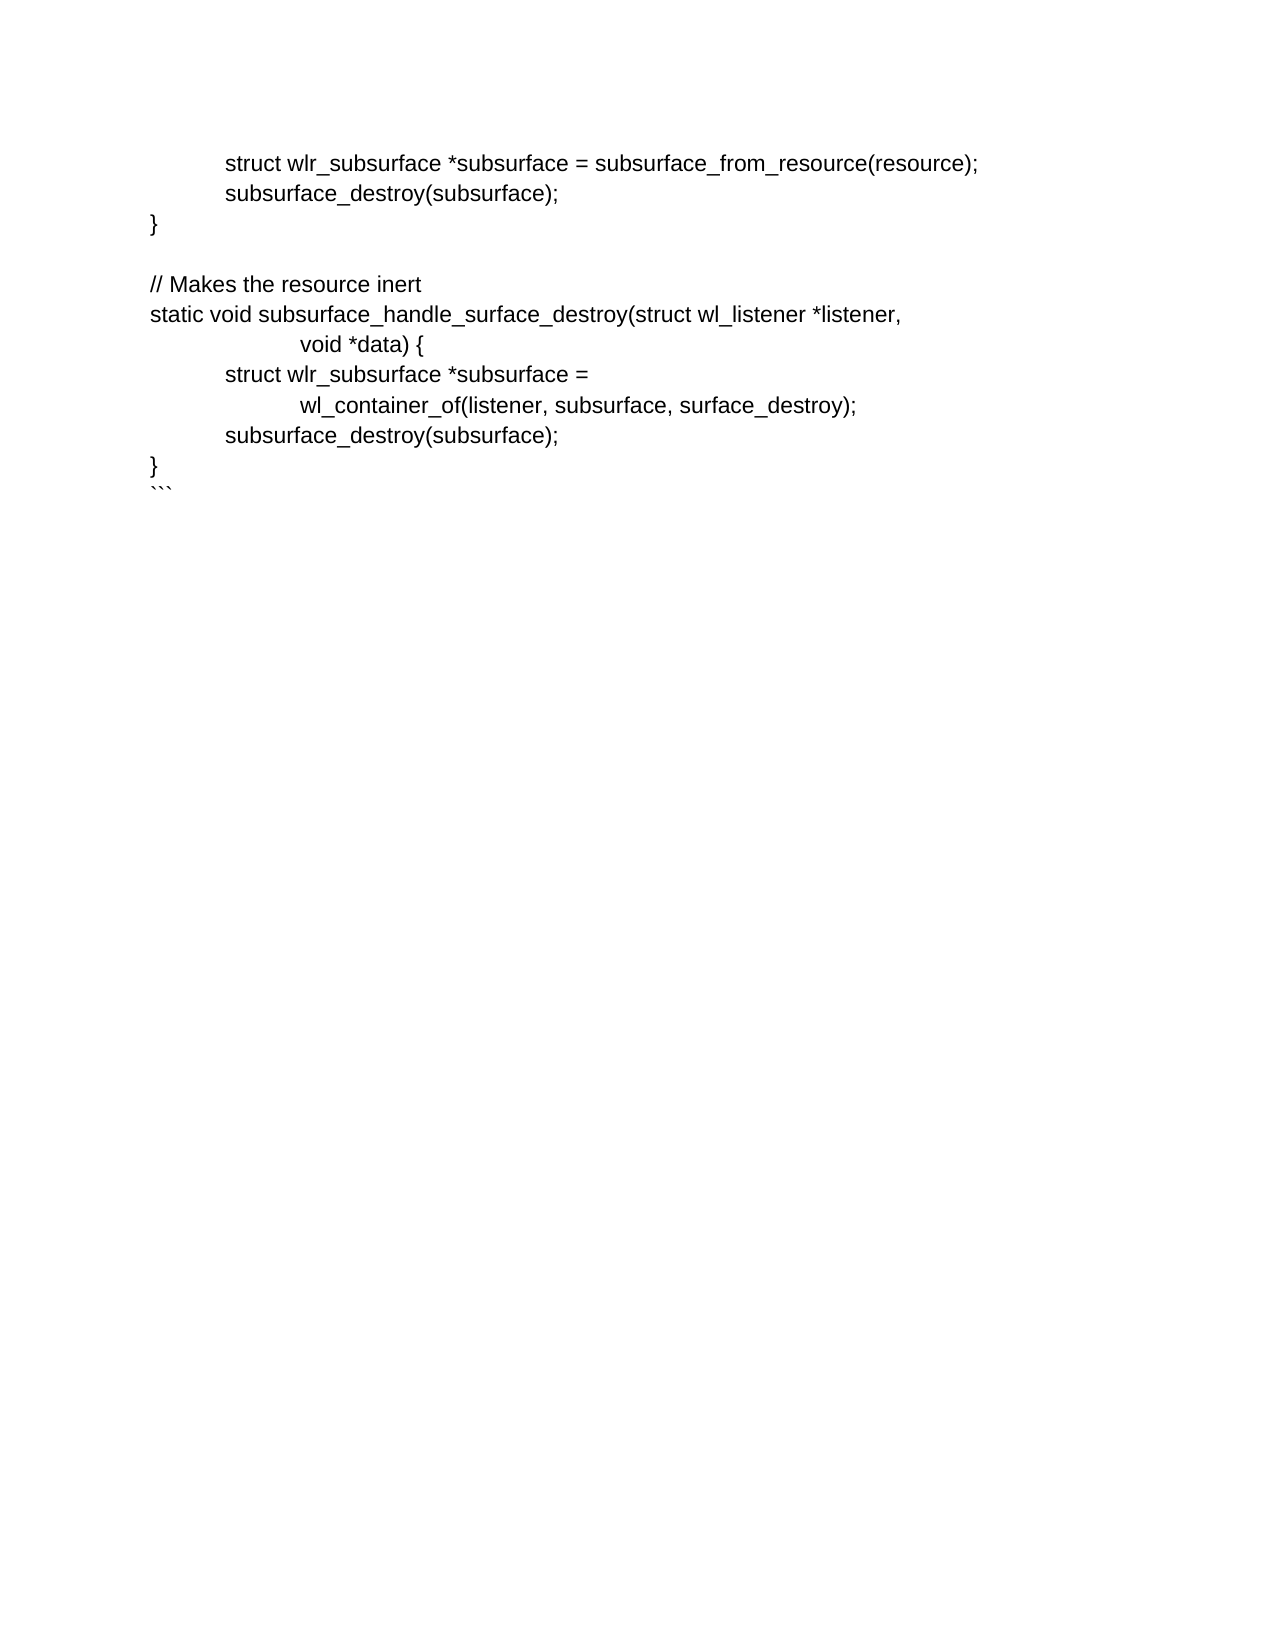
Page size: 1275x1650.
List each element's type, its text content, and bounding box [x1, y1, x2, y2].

text // Makes the resource inert [150, 271, 1125, 297]
text } [150, 210, 1125, 237]
text wl_container_of(listener, subsurface, surface_destroy); [150, 392, 1125, 418]
text void *data) { [150, 331, 1125, 358]
text struct wlr_subsurface *subsurface = subsurface_from_resource(resource); [150, 150, 1125, 176]
text subsurface_destroy(subsurface); [150, 422, 1125, 448]
text static void subsurface_handle_surface_destroy(struct wl_listener *listener, [150, 301, 1125, 327]
text } [150, 452, 1125, 478]
text subsurface_destroy(subsurface); [150, 180, 1125, 207]
text ``` [150, 482, 1125, 509]
text struct wlr_subsurface *subsurface = [150, 361, 1125, 388]
